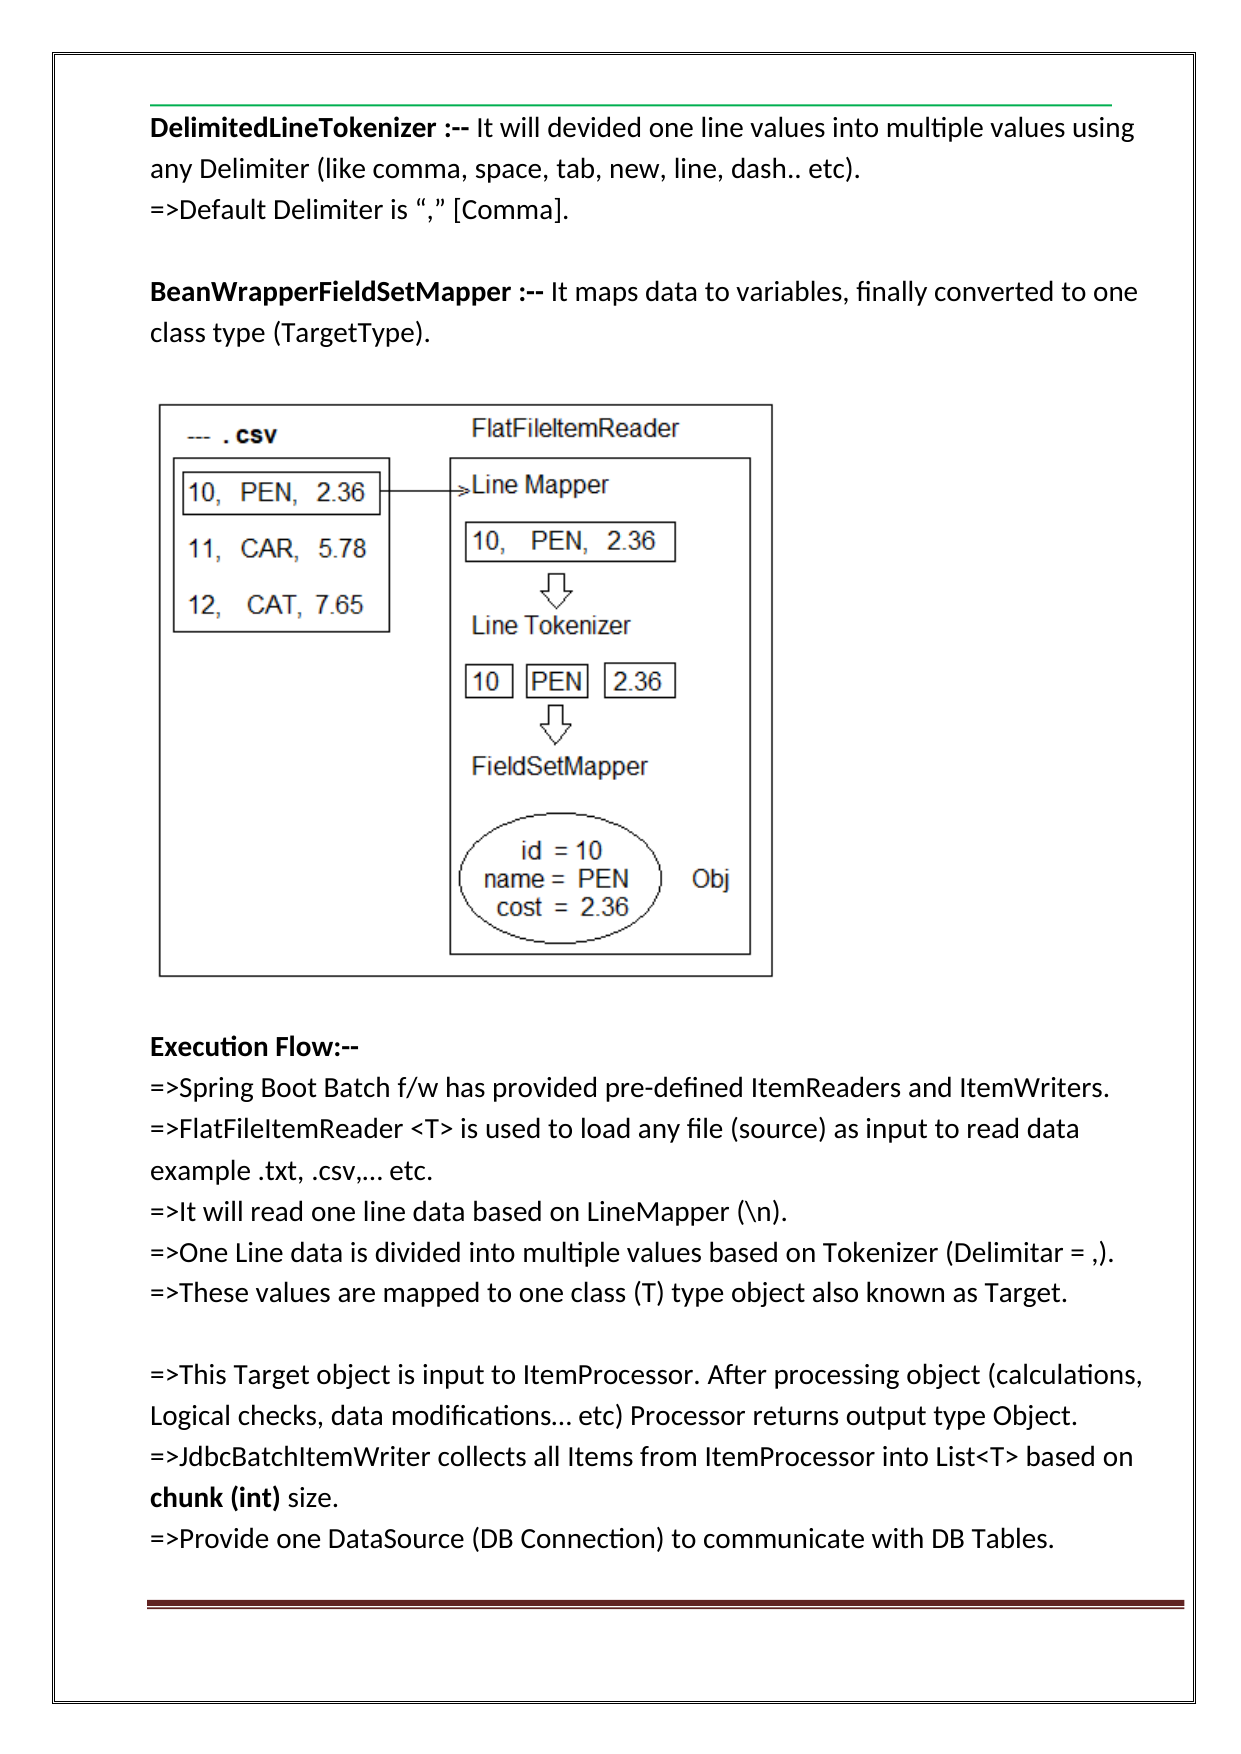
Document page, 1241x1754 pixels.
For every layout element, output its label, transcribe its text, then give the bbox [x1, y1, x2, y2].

text =>Provide one DataSource (DB Connection) to communicate with DB Tables. [150, 1520, 1193, 1556]
subtitle Execution Flow:-- [150, 1028, 1193, 1064]
text =>It will read one line data based on LineMapper (\n). [150, 1193, 1193, 1228]
picture [153, 395, 784, 985]
text =>This Target object is input to ItemProcessor. After processing object (calculations, Logical checks, data modifications… etc) Processor returns output type Object. [150, 1356, 1193, 1433]
text =>Default Delimiter is “,” [Comma]. [150, 191, 1193, 226]
text chunk (int) size. [150, 1479, 1193, 1515]
text =>Spring Boot Batch f/w has provided pre-defined ItemReaders and ItemWriters. [150, 1069, 1193, 1105]
text BeanWrapperFieldSetMapper :-- It maps data to variables, finally converted to one class type (TargetType). [150, 273, 1179, 349]
text =>FlatFileItemReader <T> is used to load any file (source) as input to read data example .txt, .csv,… etc. [150, 1111, 1146, 1187]
text DelimitedLineTokenizer :-- It will devided one line values into multiple values using any Delimiter (like comma, space, tab, new, line, dash.. etc). [150, 109, 1146, 185]
text =>JdbcBatchItemWriter collects all Items from ItemProcessor into List<T> based on [150, 1438, 1193, 1474]
text =>These values are mapped to one class (T) type object also known as Target. [150, 1274, 1193, 1310]
text =>One Line data is divided into multiple values based on Tokenizer (Delimitar = ,). [150, 1234, 1193, 1269]
